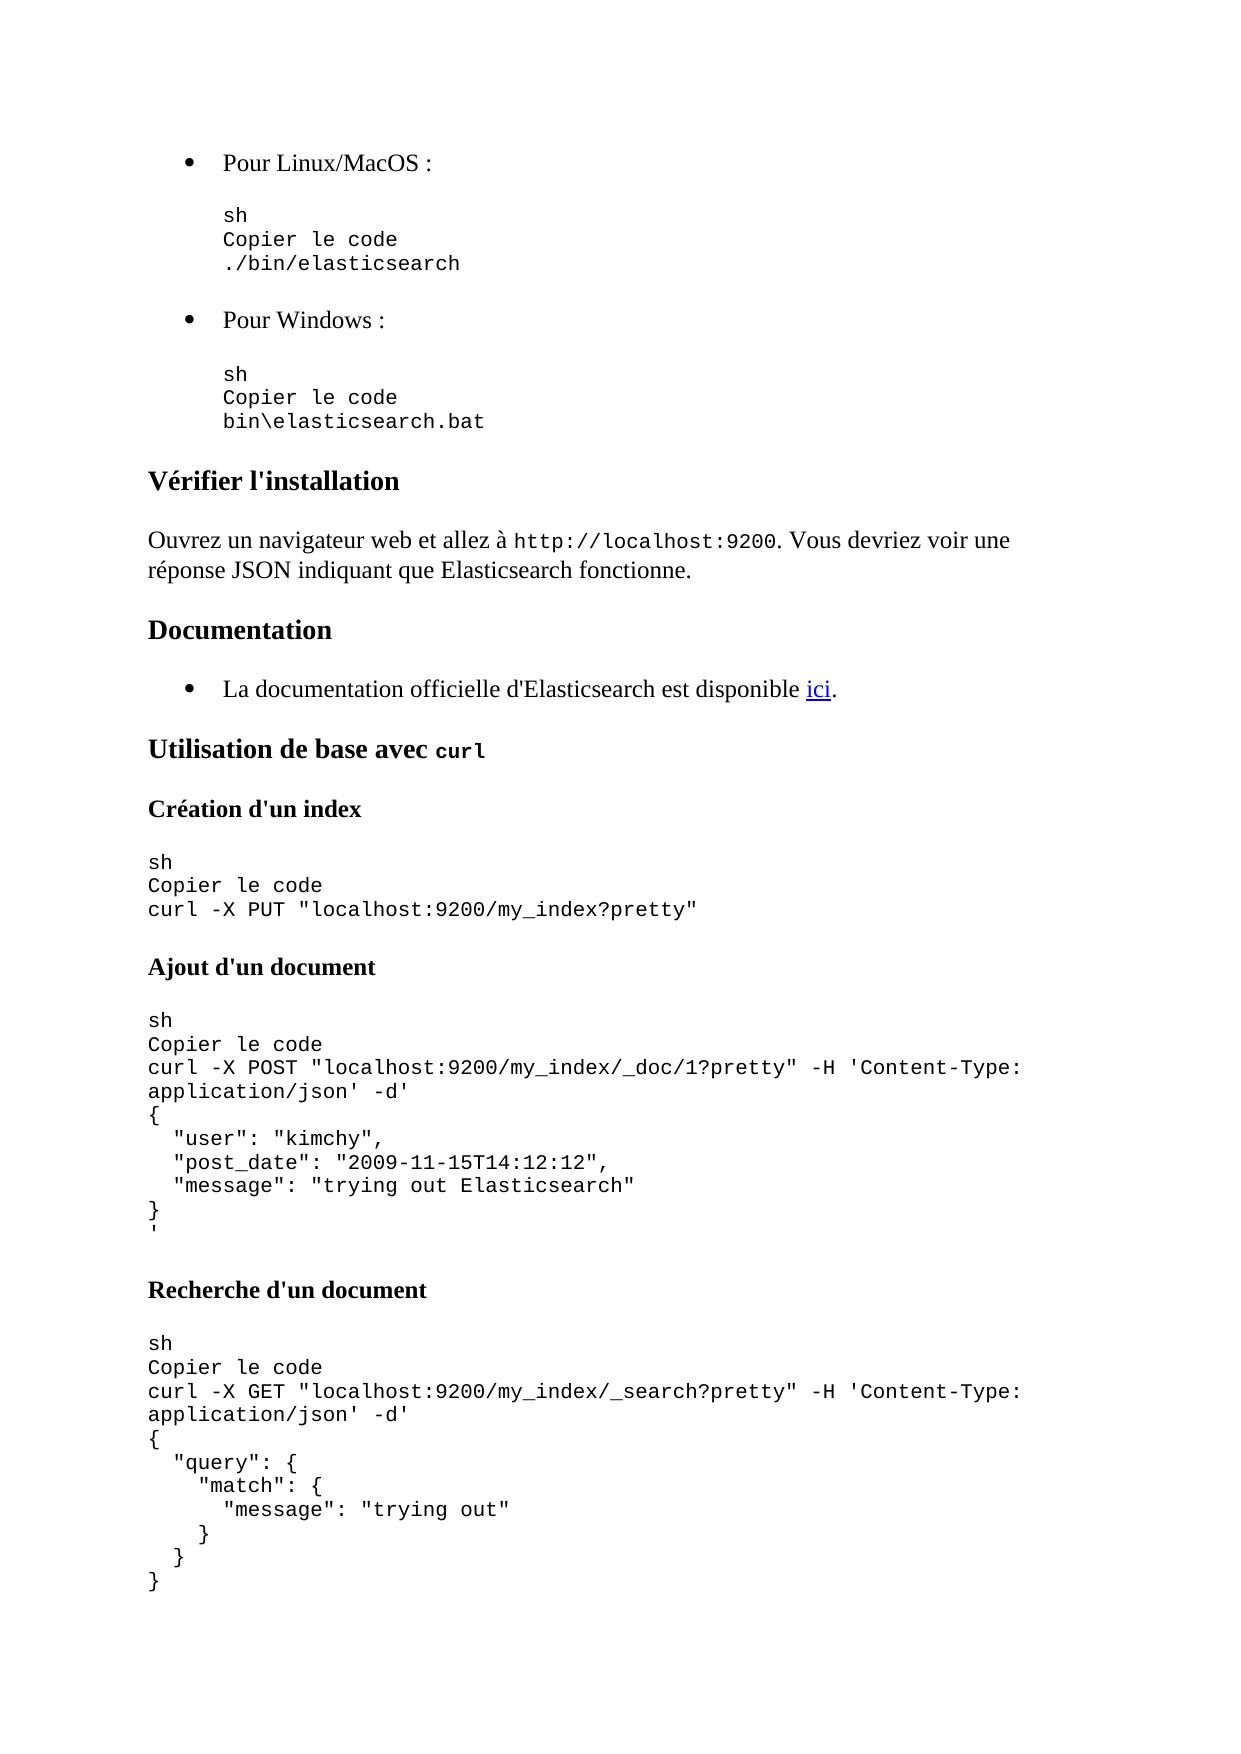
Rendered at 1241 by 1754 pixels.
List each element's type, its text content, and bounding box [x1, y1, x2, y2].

text sh [148, 1333, 1093, 1357]
text Copier le code [223, 387, 1093, 411]
text curl -X POST "localhost:9200/my_index/_doc/1?pretty" -H 'Content-Type: application/json' -d' [148, 1057, 1093, 1104]
list Ajout d'un document [148, 952, 1093, 981]
text } [148, 1523, 1093, 1546]
list Utilisation de base avec curl [148, 732, 1093, 765]
text "message": "trying out" [148, 1499, 1093, 1523]
text "user": "kimchy", [148, 1128, 1093, 1152]
text curl -X PUT "localhost:9200/my_index?pretty" [148, 899, 1093, 923]
list La documentation officielle d'Elasticsearch est disponible ici. [185, 674, 1093, 703]
text "post_date": "2009-11-15T14:12:12", [148, 1152, 1093, 1175]
text "message": "trying out Elasticsearch" [148, 1175, 1093, 1199]
text { [148, 1104, 1093, 1128]
list Recherche d'un document [148, 1276, 1093, 1304]
text Copier le code [148, 1357, 1093, 1381]
text Copier le code [223, 229, 1093, 253]
list Vérifier l'installation [148, 464, 1093, 496]
text } [148, 1546, 1093, 1570]
text Ouvrez un navigateur web et allez à http://localhost:9200. Vous devriez voir une réponse JSON indiquant que Elasticsearch fonctionne. [148, 525, 1093, 583]
text bin\elasticsearch.bat [223, 411, 1093, 434]
list Création d'un index [148, 794, 1093, 823]
text ./bin/elasticsearch [223, 253, 1093, 276]
text curl -X GET "localhost:9200/my_index/_search?pretty" -H 'Content-Type: application/json' -d' [148, 1381, 1093, 1428]
text sh [148, 1010, 1093, 1033]
text } [148, 1199, 1093, 1223]
text ' [148, 1223, 1093, 1246]
text sh [223, 206, 1093, 229]
text "query": { [148, 1452, 1093, 1475]
list Pour Linux/MacOS : [185, 148, 1093, 176]
list Pour Windows : [185, 306, 1093, 334]
list Documentation [148, 613, 1093, 645]
text sh [223, 363, 1093, 387]
text { [148, 1428, 1093, 1452]
text Copier le code [148, 1033, 1093, 1057]
text } [148, 1570, 1093, 1593]
text Copier le code [148, 876, 1093, 899]
text sh [148, 852, 1093, 876]
text "match": { [148, 1475, 1093, 1499]
